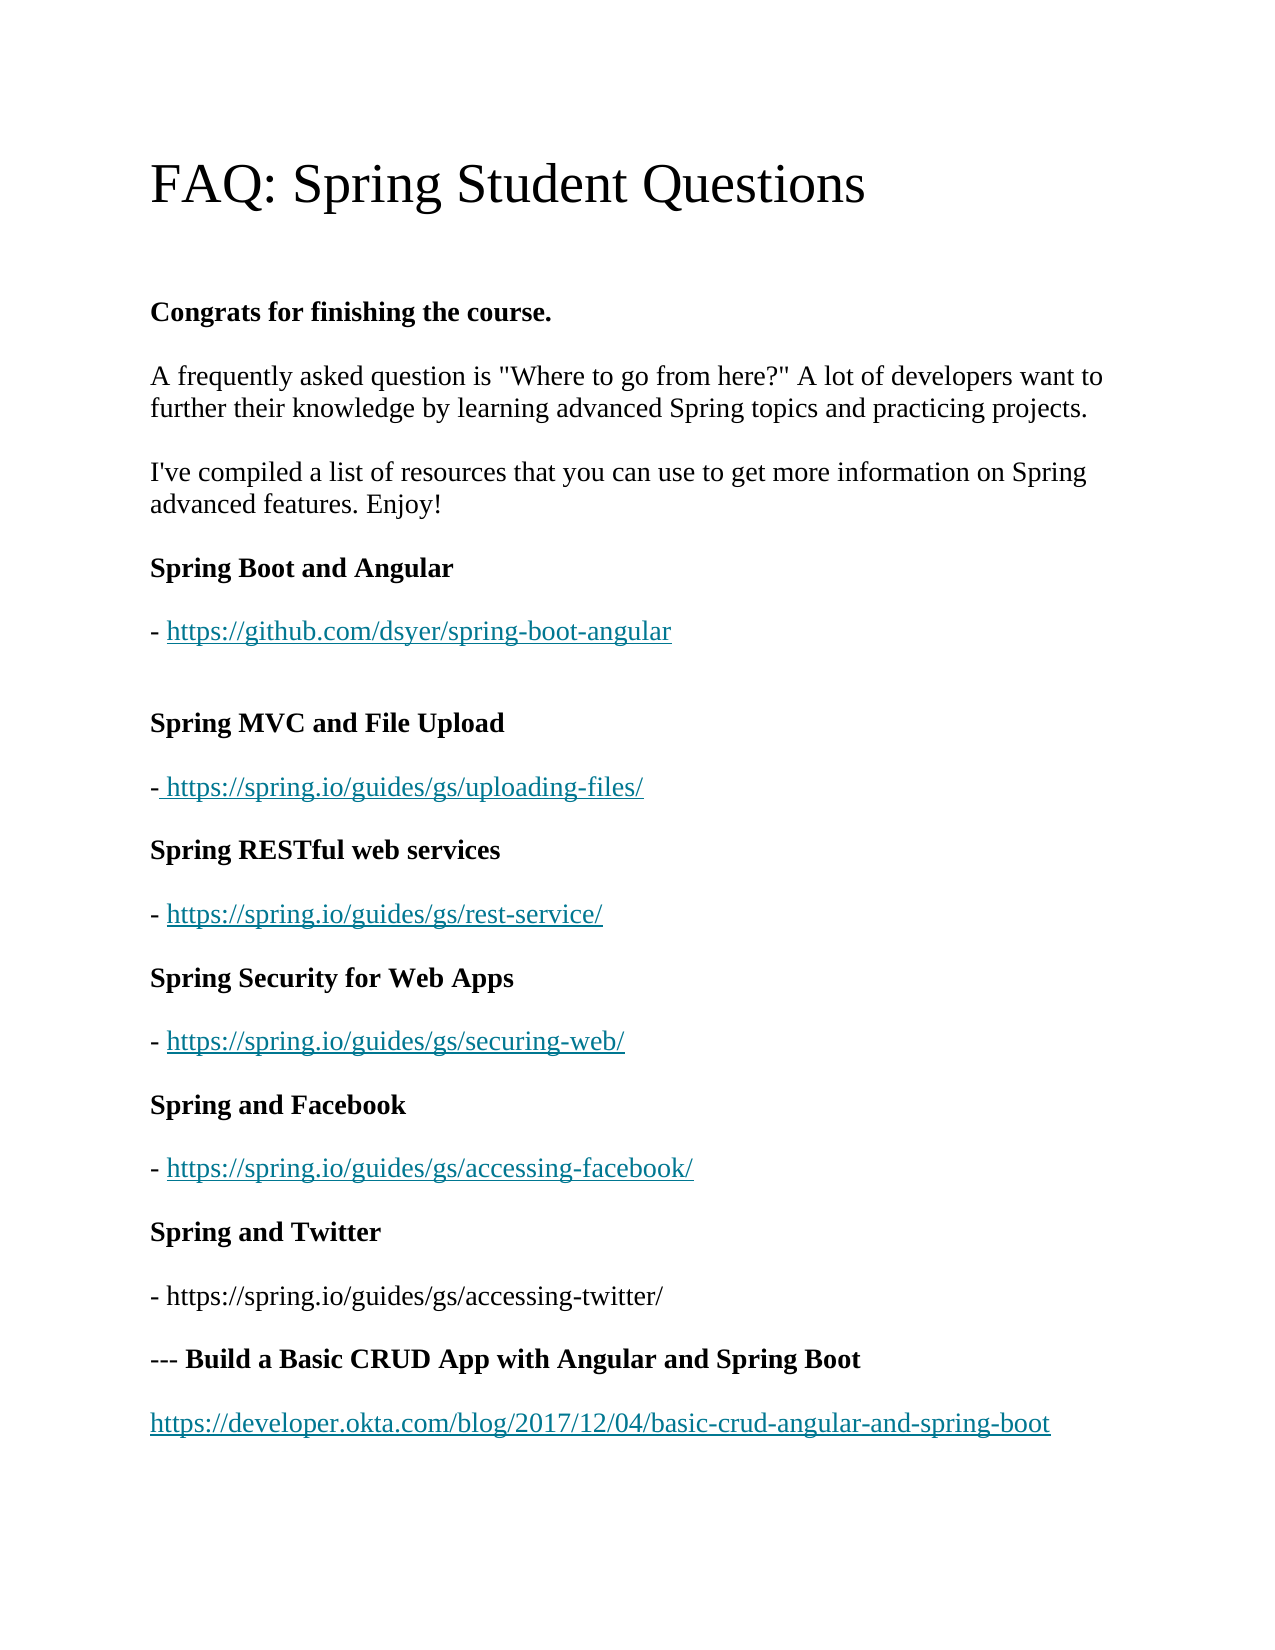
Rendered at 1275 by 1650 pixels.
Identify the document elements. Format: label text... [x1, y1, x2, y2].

text I've compiled a list of resources that you can use to get more information on Spring advanced features. Enjoy! [150, 455, 1125, 519]
text - https://github.com/dsyer/spring-boot-angular [150, 614, 1125, 675]
text - https://spring.io/guides/gs/uploading-files/ [150, 770, 1125, 802]
text --- Build a Basic CRUD App with Angular and Spring Boot [150, 1342, 1125, 1375]
text Spring Security for Web Apps [150, 961, 1125, 993]
text - https://spring.io/guides/gs/securing-web/ [150, 1024, 1125, 1057]
text - https://spring.io/guides/gs/accessing-twitter/ [150, 1279, 1125, 1311]
text Spring RESTful web services [150, 833, 1125, 866]
text A frequently asked question is "Where to go from here?" A lot of developers want to further their knowledge by learning advanced Spring topics and practicing projects. [150, 359, 1125, 423]
text - https://spring.io/guides/gs/accessing-facebook/ [150, 1152, 1125, 1184]
text FAQ: Spring Student Questions [150, 150, 1125, 215]
text Spring Boot and Angular [150, 551, 1125, 583]
text - https://spring.io/guides/gs/rest-service/ [150, 897, 1125, 929]
text Spring and Twitter [150, 1215, 1125, 1248]
text Spring MVC and File Upload [150, 706, 1125, 738]
text https://developer.okta.com/blog/2017/12/04/basic-crud-angular-and-spring-boot [150, 1406, 1125, 1438]
text Congrats for finishing the course. [150, 295, 1125, 327]
text Spring and Facebook [150, 1088, 1125, 1120]
